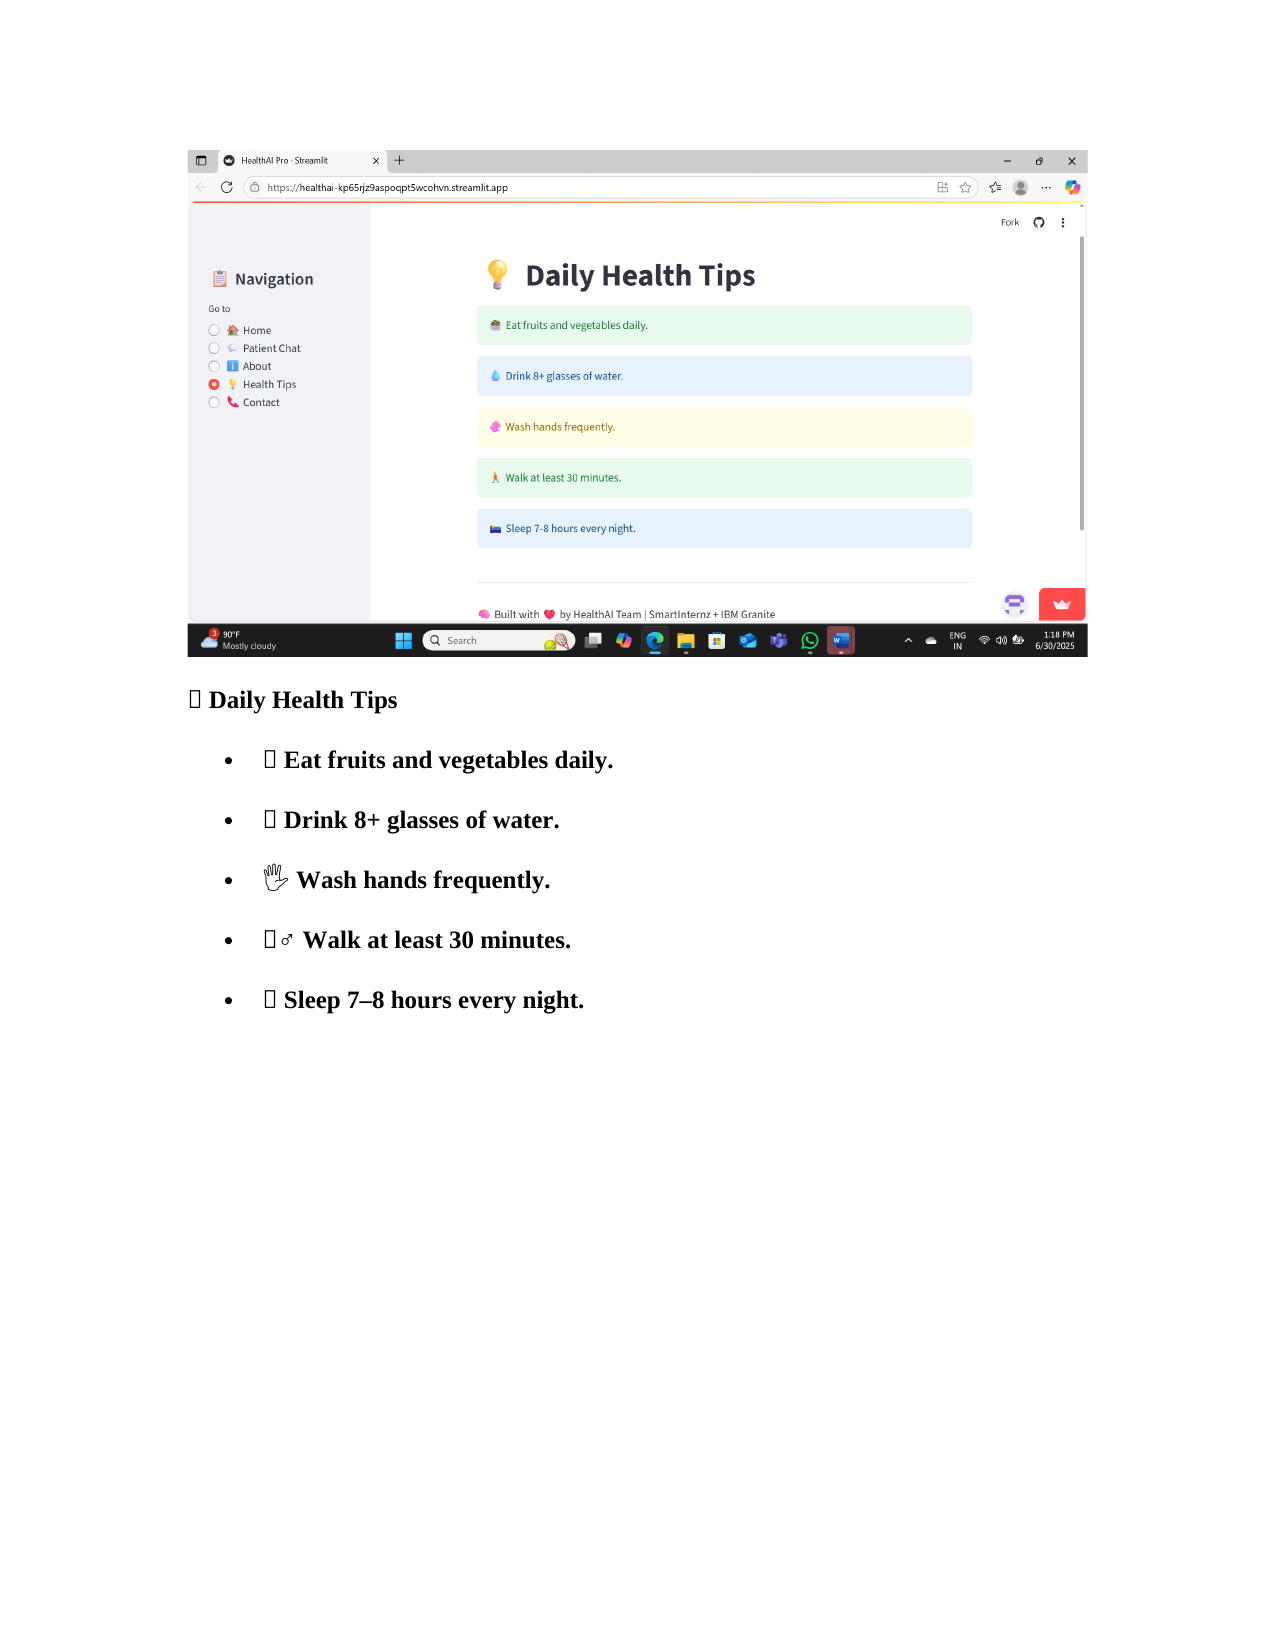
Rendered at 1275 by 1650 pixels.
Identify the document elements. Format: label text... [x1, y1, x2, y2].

list 🚶‍♂️ Walk at least 30 minutes. [225, 921, 1087, 955]
text 💡 Daily Health Tips [187, 681, 1087, 715]
list 🥗 Eat fruits and vegetables daily. [225, 741, 1087, 775]
list 💧 Drink 8+ glasses of water. [225, 801, 1087, 835]
list 🌙 Sleep 7–8 hours every night. [225, 981, 1087, 1015]
picture [187, 150, 1088, 657]
list 🖐️ Wash hands frequently. [225, 861, 1087, 895]
